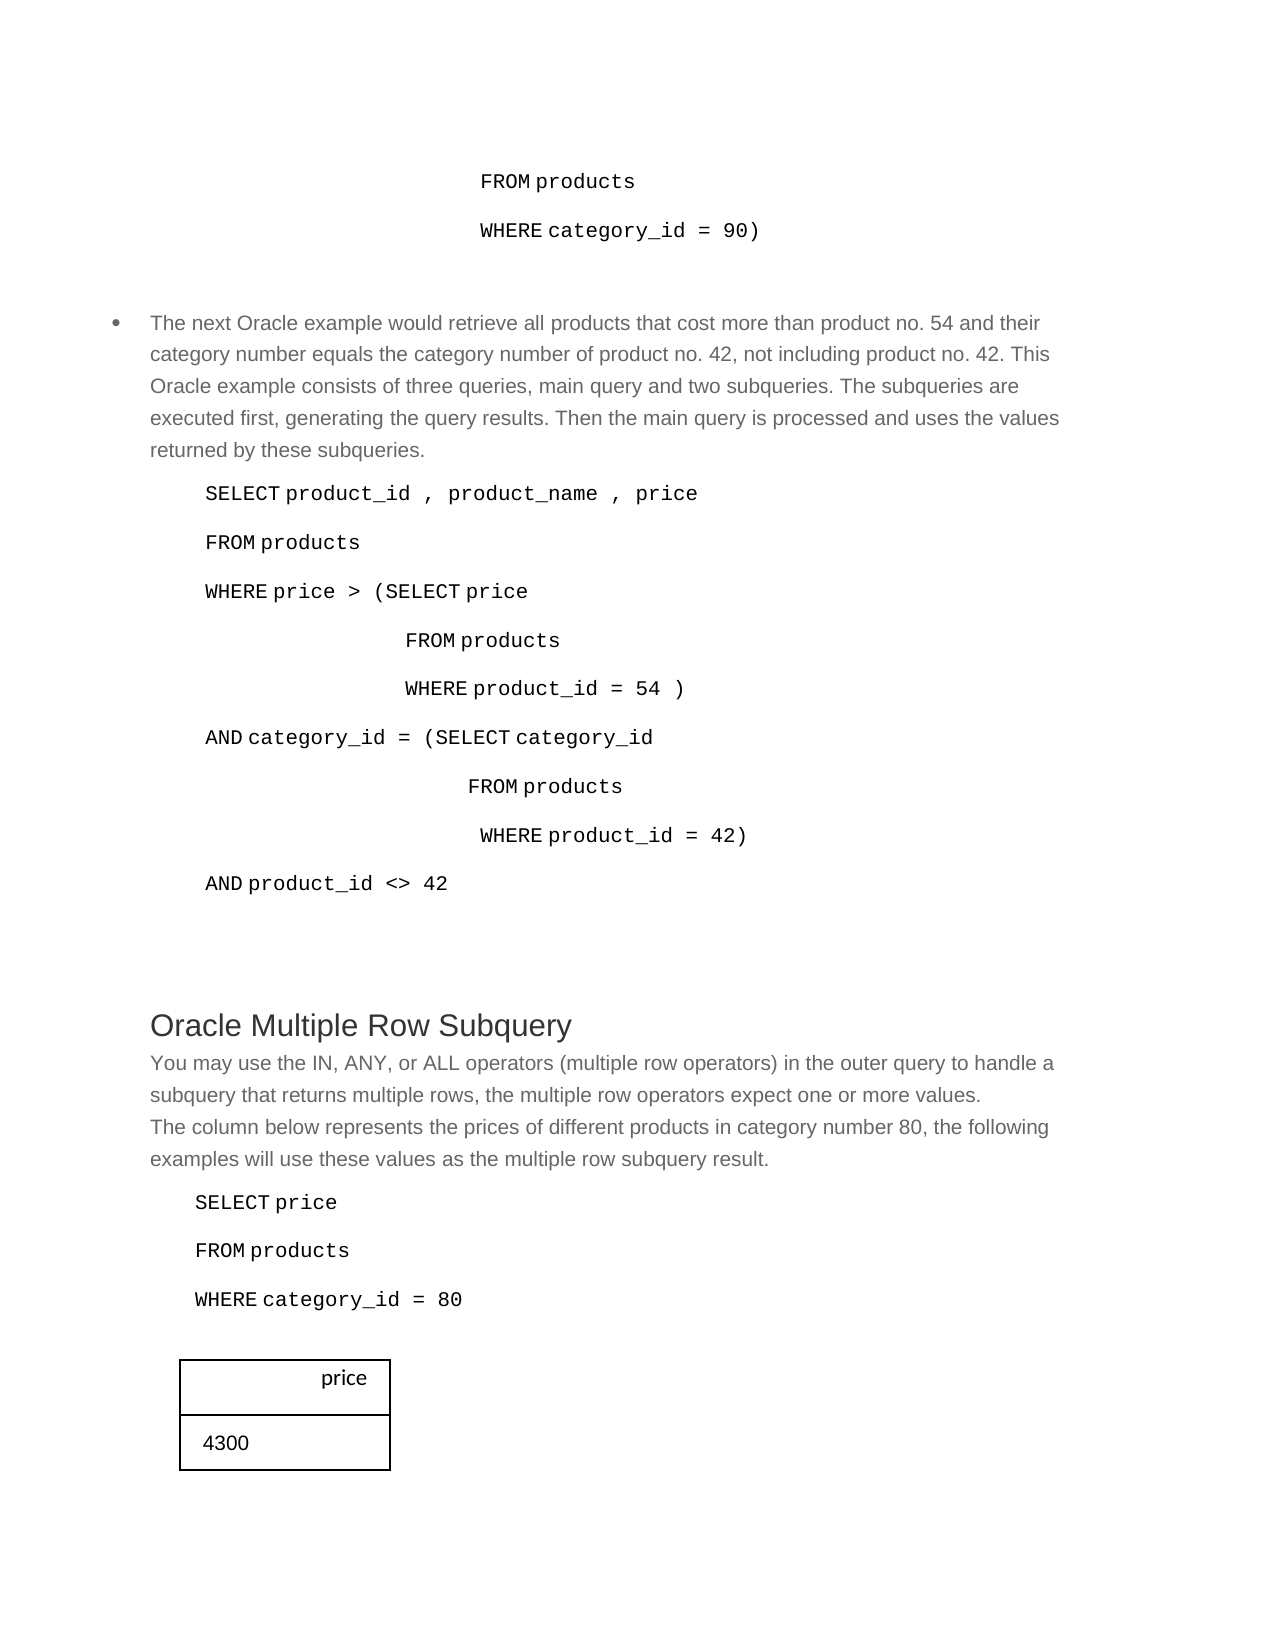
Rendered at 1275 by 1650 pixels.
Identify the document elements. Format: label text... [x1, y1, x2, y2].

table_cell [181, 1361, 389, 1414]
subtitle Oracle Multiple Row Subquery [150, 1007, 1125, 1043]
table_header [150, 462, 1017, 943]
text The column below represents the prices of different products in category number 80, the following examples will use these values as the multiple row subquery result. [150, 1107, 1125, 1170]
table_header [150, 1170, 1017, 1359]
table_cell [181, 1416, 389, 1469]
list The next Oracle example would retrieve all products that cost more than product no. 54 and their category number equals the category number of product no. 42, not including product no. 42. This Oracle example consists of three queries, main query and two subqueries. The subqueries are executed first, generating the query results. Then the main query is processed and uses the values returned by these subqueries. [112, 302, 1107, 462]
text You may use the IN, ANY, or ALL operators (multiple row operators) in the outer query to handle a subquery that returns multiple rows, the multiple row operators expect one or more values. [150, 1043, 1125, 1107]
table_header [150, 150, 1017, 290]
